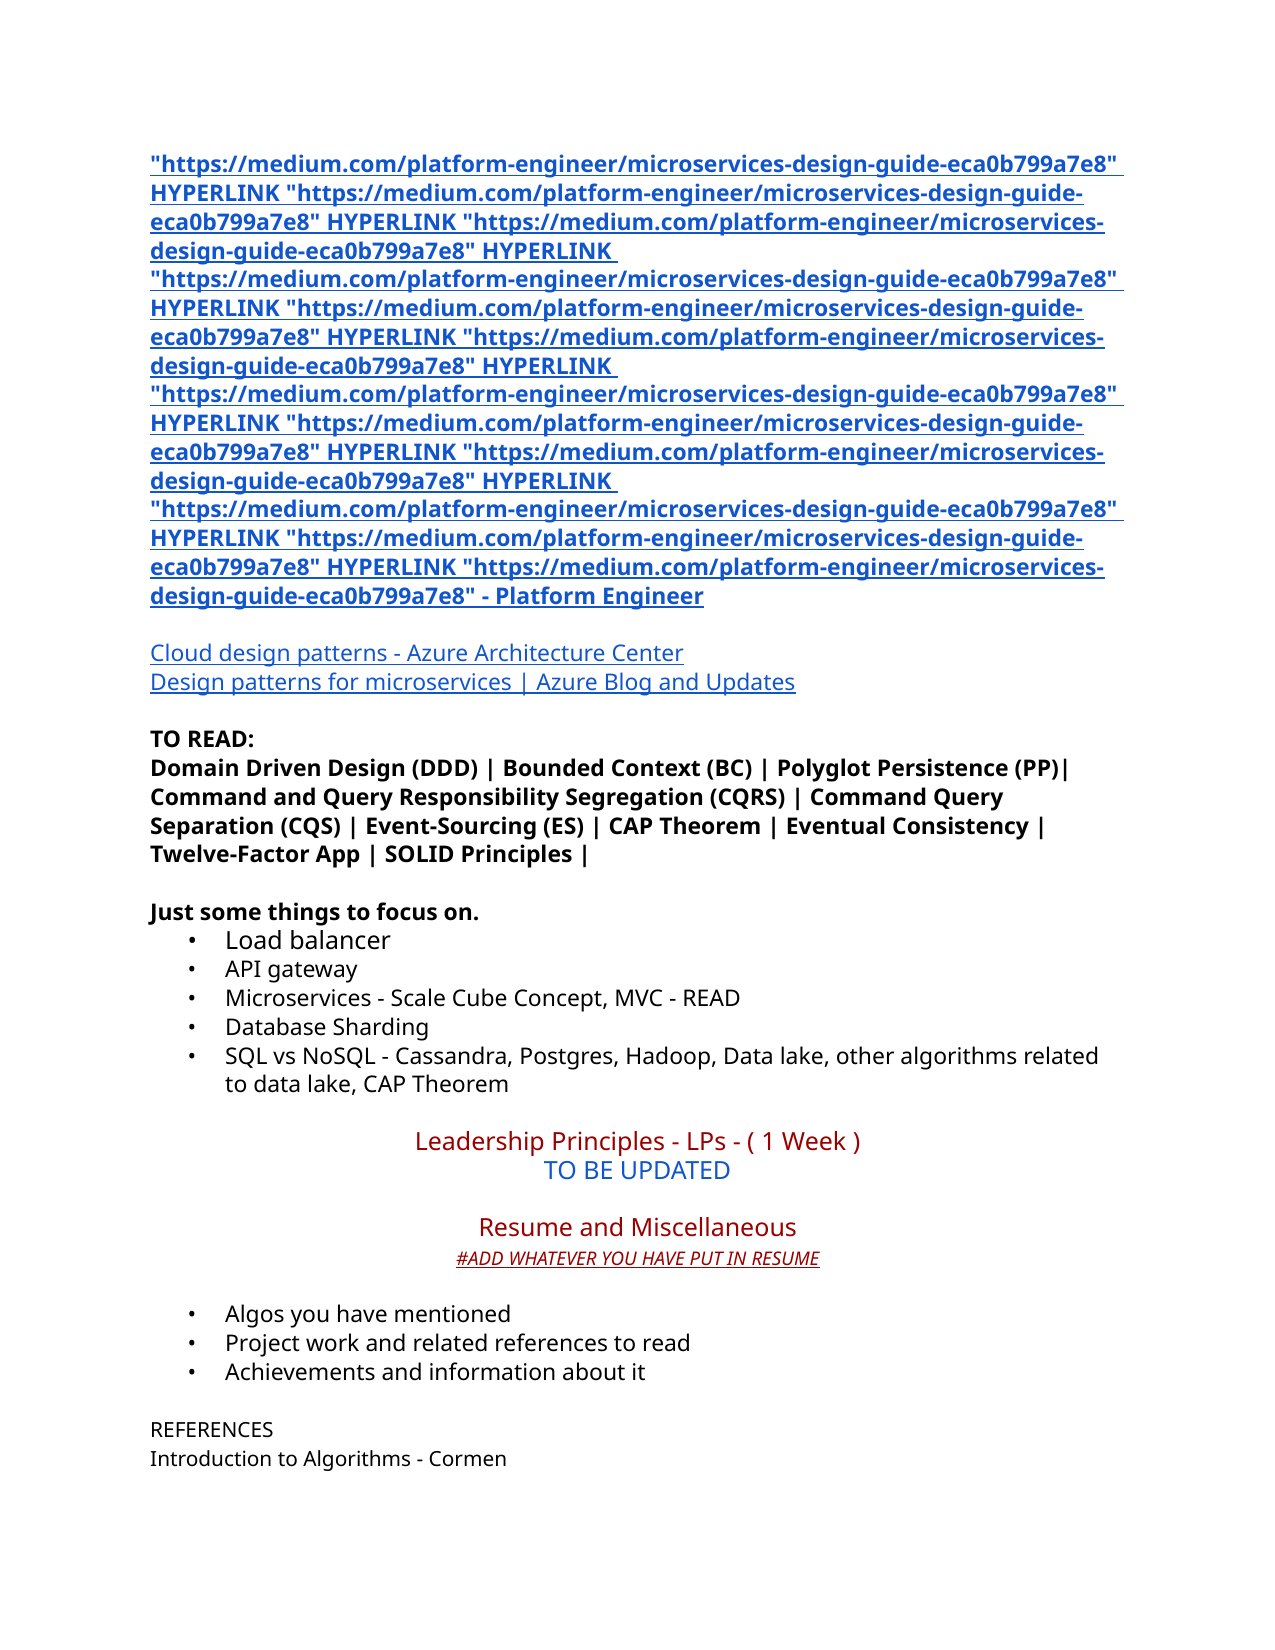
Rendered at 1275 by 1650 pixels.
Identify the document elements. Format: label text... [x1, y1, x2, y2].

text TO BE UPDATED [150, 1156, 1125, 1185]
text Just some things to focus on. [150, 897, 1125, 926]
list Achievements and information about it [187, 1357, 1125, 1386]
text Introduction to Algorithms - Cormen [150, 1444, 1125, 1472]
text #ADD WHATEVER YOU HAVE PUT IN RESUME [150, 1242, 1125, 1271]
list SQL vs NoSQL - Cassandra, Postgres, Hadoop, Data lake, other algorithms related to data lake, CAP Theorem [187, 1041, 1125, 1099]
text REFERENCES [150, 1415, 1125, 1444]
list Project work and related references to read [187, 1329, 1125, 1357]
list API gateway [187, 955, 1125, 984]
text Resume and Miscellaneous [150, 1214, 1125, 1242]
list Database Sharding [187, 1012, 1125, 1041]
text Design patterns for microservices | Azure Blog and Updates [150, 667, 1125, 696]
text Cloud design patterns - Azure Architecture Center [150, 639, 1125, 667]
text TO READ: [150, 725, 1125, 754]
list Algos you have mentioned [187, 1300, 1125, 1329]
text Leadership Principles - LPs - ( 1 Week ) [150, 1127, 1125, 1156]
list Load balancer [187, 926, 1125, 955]
text Domain Driven Design (DDD) | Bounded Context (BC) | Polyglot Persistence (PP)| Command and Query Responsibility Segregation (CQRS) | Command Query Separation (CQS) | Event-Sourcing (ES) | CAP Theorem | Eventual Consistency | Twelve-Factor App | SOLID Principles | [150, 754, 1125, 869]
list Microservices - Scale Cube Concept, MVC - READ [187, 984, 1125, 1012]
